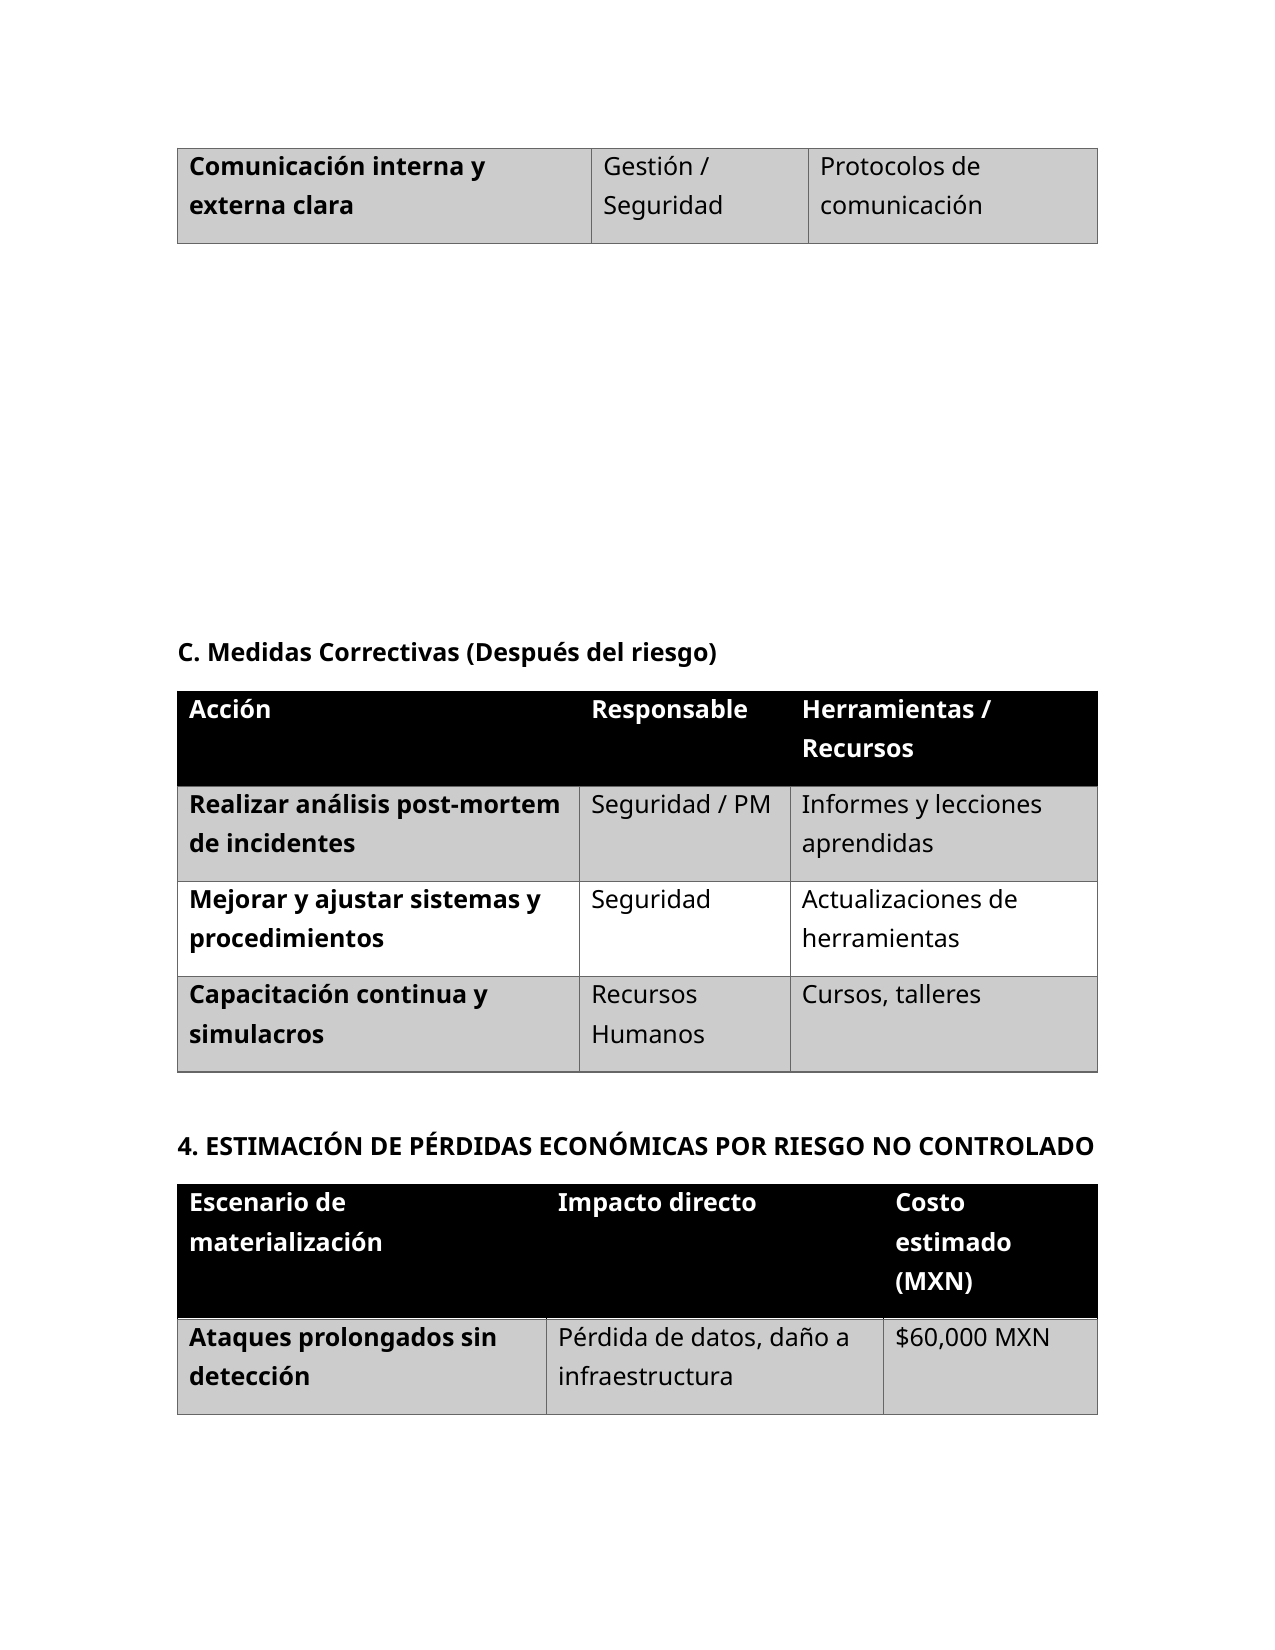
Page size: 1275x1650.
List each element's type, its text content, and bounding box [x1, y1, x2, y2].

table_cell $60,000 MXN [884, 1320, 1097, 1414]
table_cell Realizar análisis post-mortem de incidentes [178, 787, 579, 881]
table_cell Comunicación interna y externa clara [178, 149, 591, 243]
table_header Herramientas / Recursos [791, 692, 1097, 786]
table_cell Mejorar y ajustar sistemas y procedimientos [178, 882, 579, 976]
table_cell Protocolos de comunicación [809, 149, 1097, 243]
table_cell Seguridad [580, 882, 790, 976]
table_cell Pérdida de datos, daño a infraestructura [547, 1320, 883, 1414]
table_cell Actualizaciones de herramientas [791, 882, 1097, 976]
text C. Medidas Correctivas (Después del riesgo) [177, 635, 1098, 669]
table_header Responsable [580, 692, 790, 786]
table_cell Seguridad / PM [580, 787, 790, 881]
table_cell Capacitación continua y simulacros [178, 977, 579, 1071]
table_header Escenario de materialización [178, 1185, 546, 1318]
table_header Impacto directo [547, 1185, 883, 1318]
table_header Acción [178, 692, 579, 786]
text 4. ESTIMACIÓN DE PÉRDIDAS ECONÓMICAS POR RIESGO NO CONTROLADO [177, 1128, 1098, 1162]
table_cell Recursos Humanos [580, 977, 790, 1071]
table_header Costo estimado (MXN) [884, 1185, 1097, 1318]
table_cell Ataques prolongados sin detección [178, 1320, 546, 1414]
table_cell Gestión / Seguridad [592, 149, 808, 243]
table_cell Cursos, talleres [791, 977, 1097, 1071]
table_cell Informes y lecciones aprendidas [791, 787, 1097, 881]
